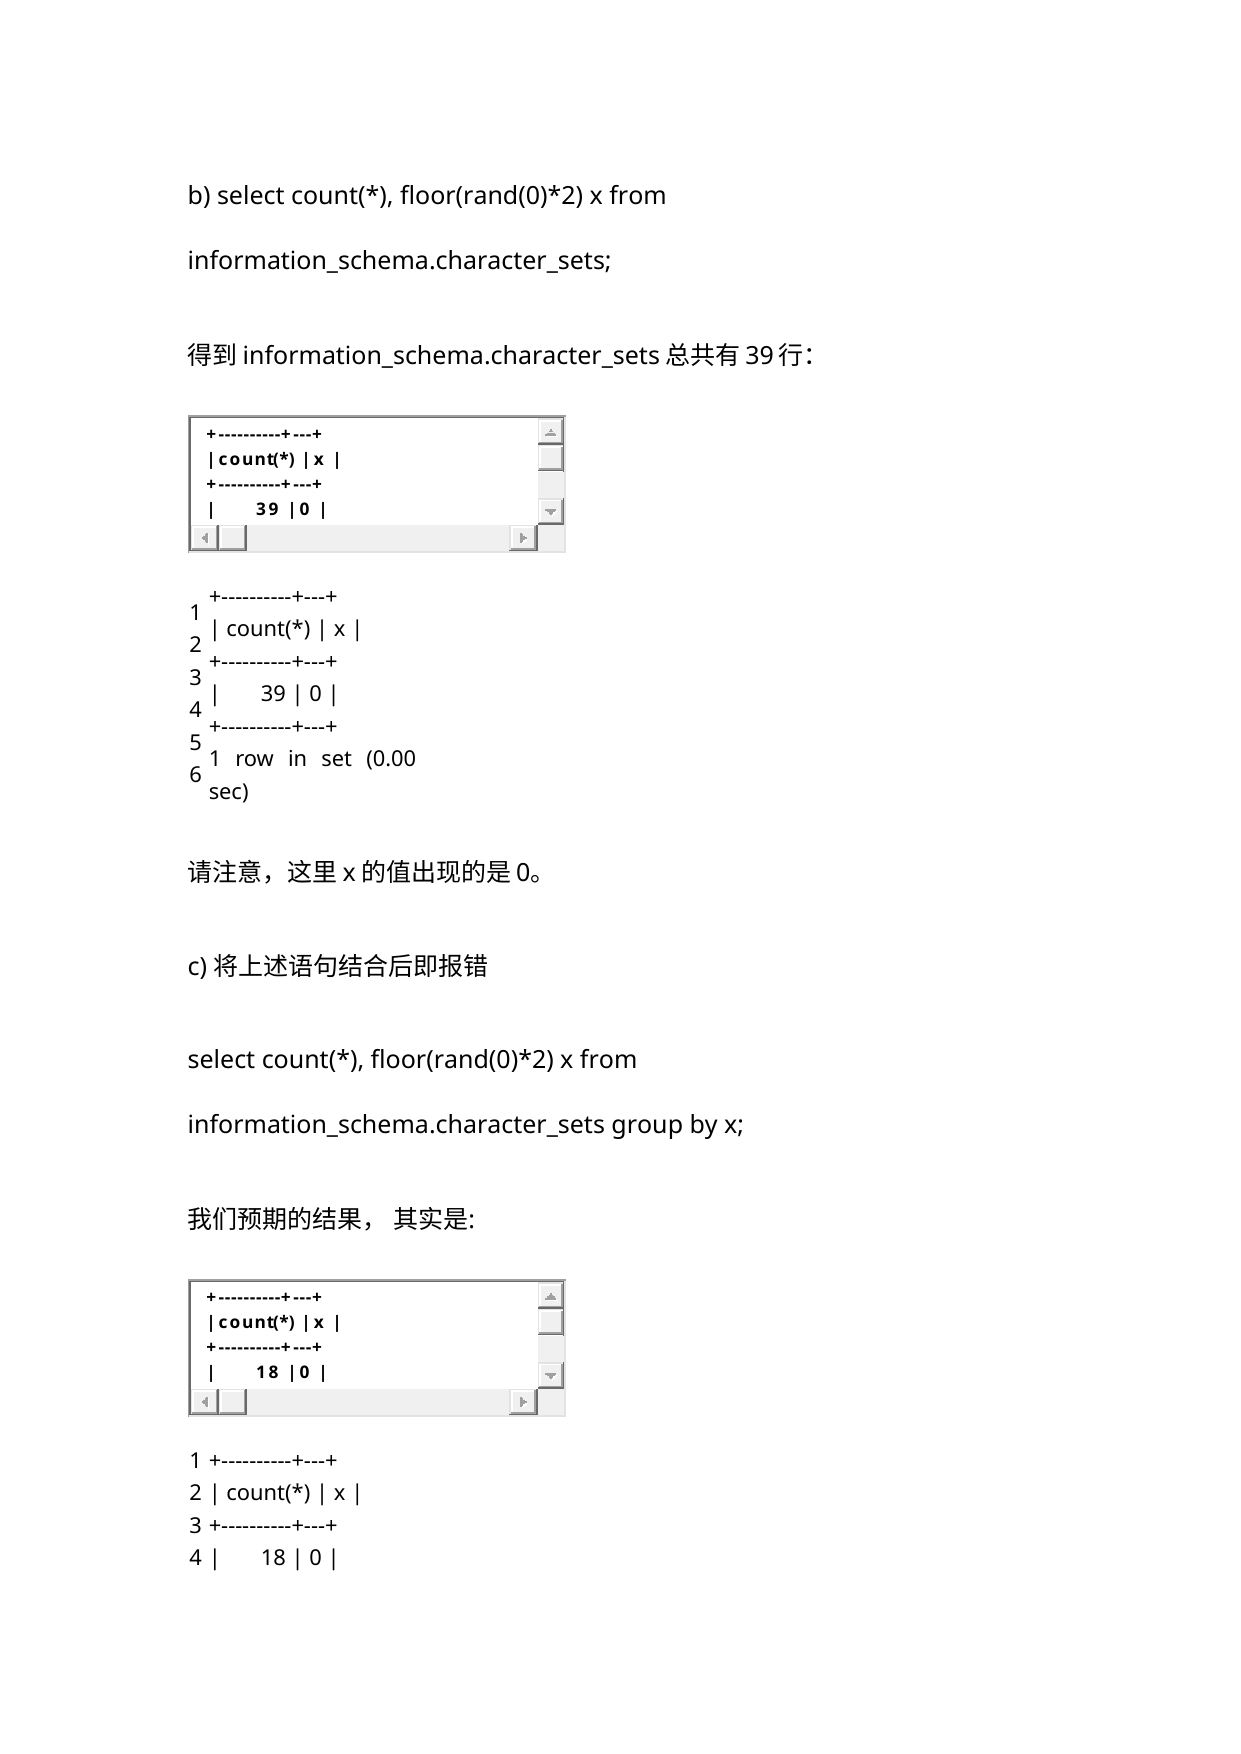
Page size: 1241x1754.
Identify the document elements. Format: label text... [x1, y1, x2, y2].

table_header 1 2 3 4 5 6 [188, 578, 207, 808]
text b) select count(*), floor(rand(0)*2) x from information_schema.character_sets; [187, 162, 1053, 292]
table_header 1 2 3 4 5 6 7 8 [188, 1442, 207, 1575]
text 请注意，这里x的值出现的是0。 [187, 838, 1053, 903]
text select count(*), floor(rand(0)*2) x from information_schema.character_sets group by x; [187, 1026, 1053, 1156]
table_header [207, 1442, 418, 1575]
text 得到information_schema.character_sets总共有39行： [187, 321, 1053, 386]
text 我们预期的结果， 其实是: [187, 1185, 1053, 1250]
table_header +----------+---+ | count(*) | x | +----------+---+ | 39 | 0 | +----------+---+ 1 row in set (0.00 sec) [207, 578, 418, 808]
text c) 将上述语句结合后即报错 [187, 932, 1053, 997]
